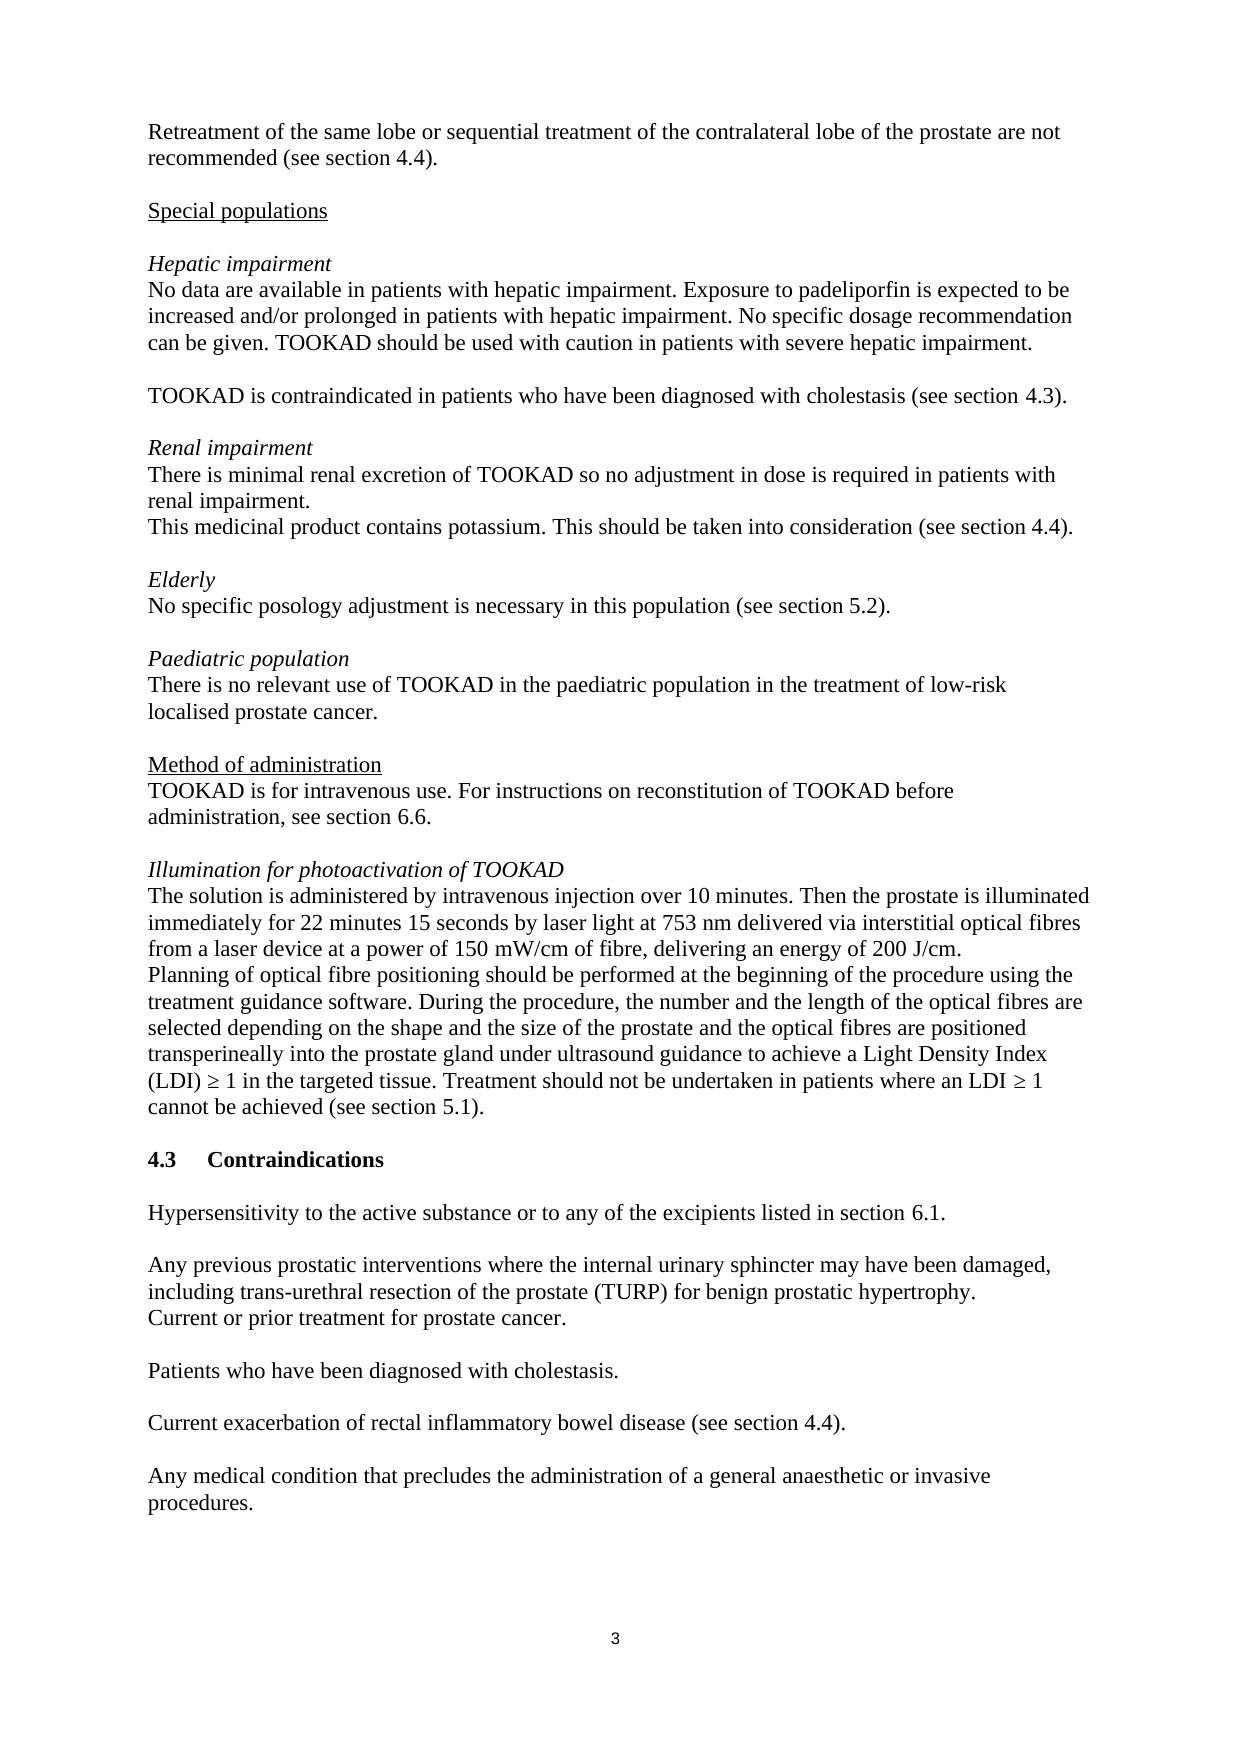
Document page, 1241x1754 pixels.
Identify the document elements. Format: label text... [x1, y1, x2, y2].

text Current exacerbation of rectal inflammatory bowel disease (see section 4.4). [148, 1409, 1092, 1436]
text This medicinal product contains potassium. This should be taken into consideration (see section 4.4). [148, 513, 1092, 540]
text Special populations [148, 197, 1092, 223]
text Any medical condition that precludes the administration of a general anaesthetic or invasive procedures. [148, 1462, 1092, 1515]
text Patients who have been diagnosed with cholestasis. [148, 1357, 1092, 1383]
text There is no relevant use of TOOKAD in the paediatric population in the treatment of low-risk localised prostate cancer. [148, 672, 1092, 724]
text No data are available in patients with hepatic impairment. Exposure to padeliporfin is expected to be increased and/or prolonged in patients with hepatic impairment. No specific dosage recommendation can be given. TOOKAD should be used with caution in patients with severe hepatic impairment. [148, 276, 1092, 355]
text Renal impairment [148, 434, 1092, 461]
text The solution is administered by intravenous injection over 10 minutes. Then the prostate is illuminated immediately for 22 minutes 15 seconds by laser light at 753 nm delivered via interstitial optical fibres from a laser device at a power of 150 mW/cm of fibre, delivering an energy of 200 J/cm. [148, 882, 1092, 961]
text Illumination for photoactivation of TOOKAD [148, 856, 1092, 882]
text Retreatment of the same lobe or sequential treatment of the contralateral lobe of the prostate are not recommended (see section 4.4). [148, 118, 1092, 171]
text Method of administration [148, 751, 1092, 777]
text Hypersensitivity to the active substance or to any of the excipients listed in section 6.1. [148, 1199, 1092, 1225]
text TOOKAD is for intravenous use. For instructions on reconstitution of TOOKAD before administration, see section 6.6. [148, 777, 1092, 830]
text Any previous prostatic interventions where the internal urinary sphincter may have been damaged, including trans-urethral resection of the prostate (TURP) for benign prostatic hypertrophy. [148, 1251, 1092, 1304]
text Current or prior treatment for prostate cancer. [148, 1304, 1092, 1330]
text 4.3 Contraindications [148, 1146, 1092, 1172]
text TOOKAD is contraindicated in patients who have been diagnosed with cholestasis (see section 4.3). [148, 382, 1092, 408]
text Paediatric population [148, 645, 1092, 672]
text There is minimal renal excretion of TOOKAD so no adjustment in dose is required in patients with renal impairment. [148, 461, 1092, 513]
text Elderly [148, 566, 1092, 592]
text No specific posology adjustment is necessary in this population (see section 5.2). [148, 592, 1092, 619]
text Hepatic impairment [148, 250, 1092, 276]
text Planning of optical fibre positioning should be performed at the beginning of the procedure using the treatment guidance software. During the procedure, the number and the length of the optical fibres are selected depending on the shape and the size of the prostate and the optical fibres are positioned transperineally into the prostate gland under ultrasound guidance to achieve a Light Density Index (LDI) ≥ 1 in the targeted tissue. Treatment should not be undertaken in patients where an LDI ≥ 1 cannot be achieved (see section 5.1). [148, 961, 1092, 1119]
